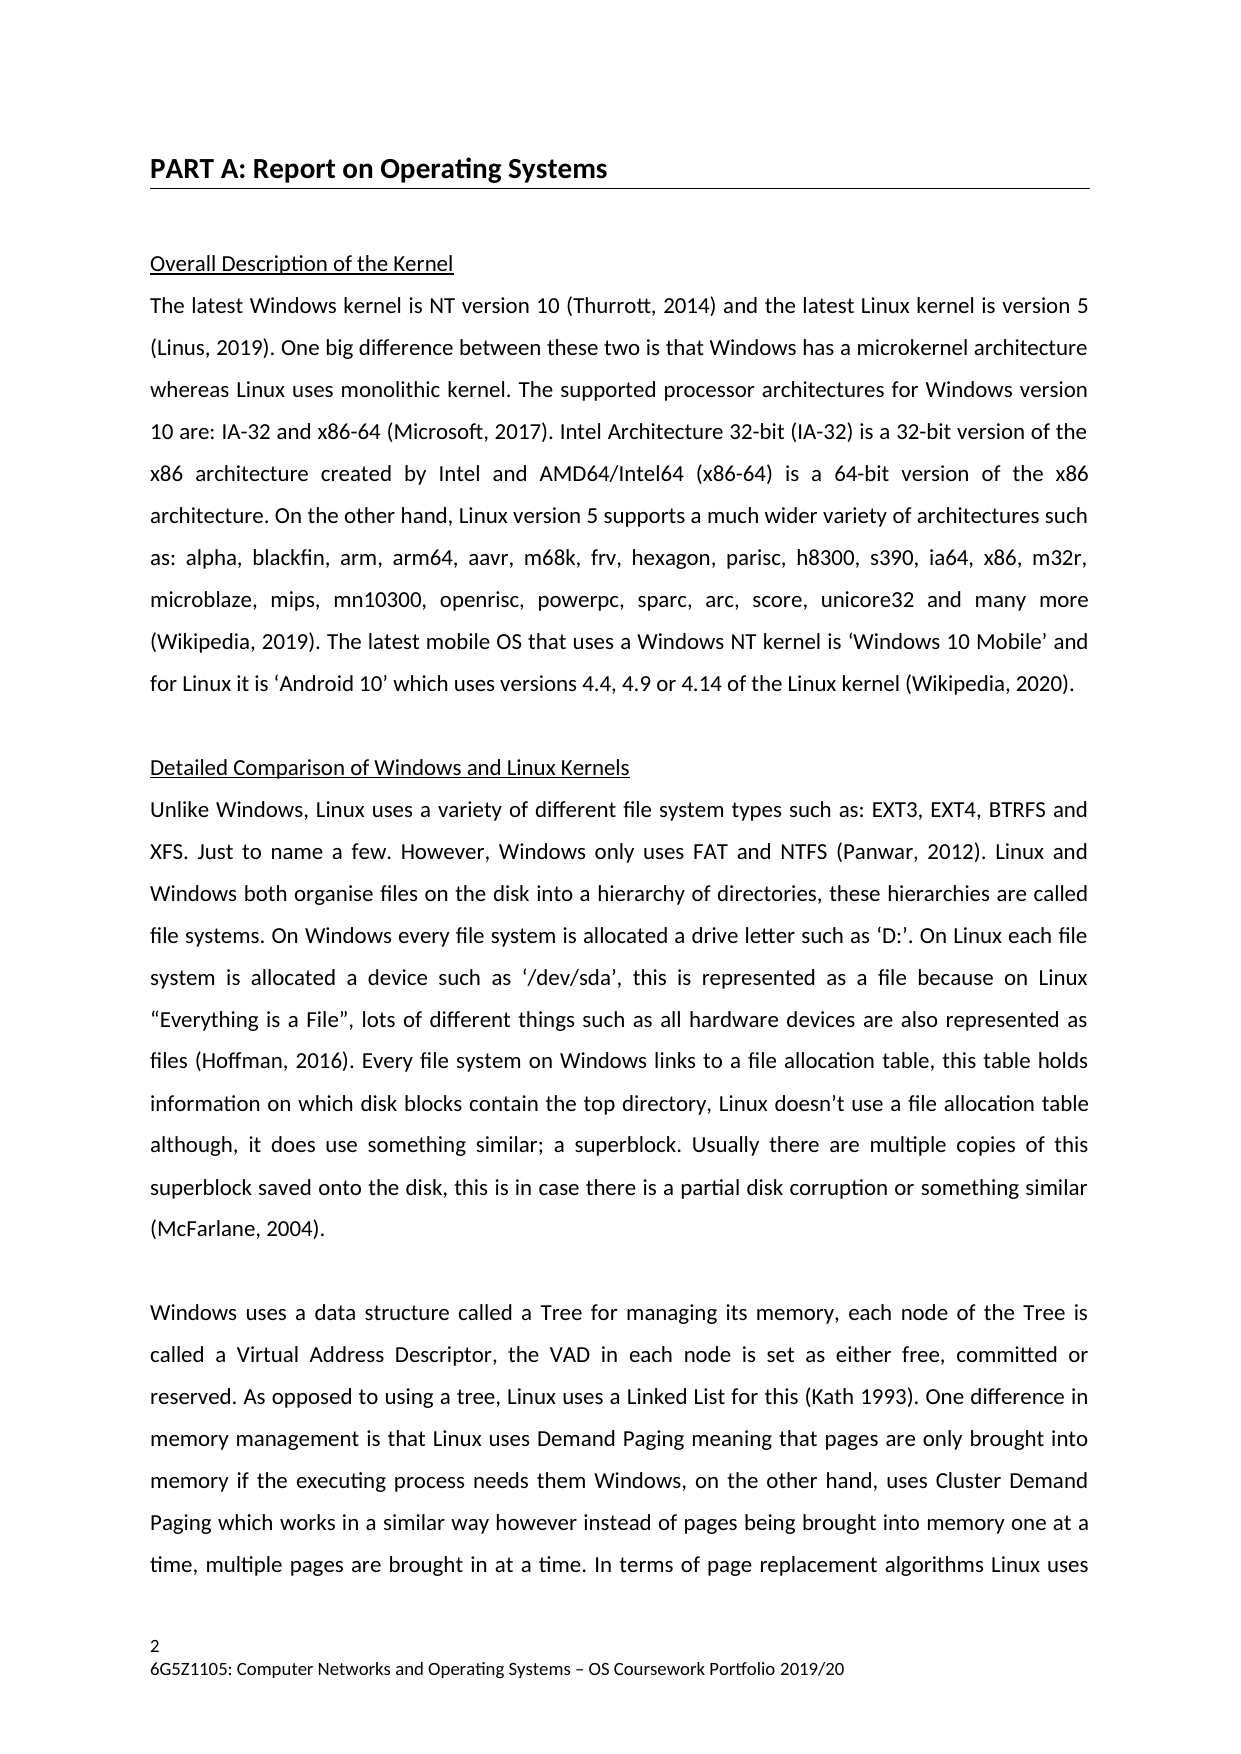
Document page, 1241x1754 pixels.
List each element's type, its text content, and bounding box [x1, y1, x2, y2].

text Unlike Windows, Linux uses a variety of different file system types such as: EXT3, EXT4, BTRFS and XFS. Just to name a few. However, Windows only uses FAT and NTFS (Panwar, 2012). Linux and Windows both organise files on the disk into a hierarchy of directories, these hierarchies are called file systems. On Windows every file system is allocated a drive letter such as ‘D:’. On Linux each file system is allocated a device such as ‘/dev/sda’, this is represented as a file because on Linux “Everything is a File”, lots of different things such as all hardware devices are also represented as files (Hoffman, 2016). Every file system on Windows links to a file allocation table, this table holds information on which disk blocks contain the top directory, Linux doesn’t use a file allocation table although, it does use something similar; a superblock. Usually there are multiple copies of this superblock saved onto the disk, this is in case there is a partial disk corruption or something similar (McFarlane, 2004). [150, 795, 1090, 1243]
text Overall Description of the Kernel [150, 249, 1090, 277]
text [150, 1298, 1090, 1578]
text PART A: Report on Operating Systems [150, 150, 1090, 188]
text The latest Windows kernel is NT version 10 (Thurrott, 2014) and the latest Linux kernel is version 5 (Linus, 2019). One big difference between these two is that Windows has a microkernel architecture whereas Linux uses monolithic kernel. The supported processor architectures for Windows version 10 are: IA-32 and x86-64 (Microsoft, 2017). Intel Architecture 32-bit (IA-32) is a 32-bit version of the x86 architecture created by Intel and AMD64/Intel64 (x86-64) is a 64-bit version of the x86 architecture. On the other hand, Linux version 5 supports a much wider variety of architectures such as: alpha, blackfin, arm, arm64, aavr, m68k, frv, hexagon, parisc, h8300, s390, ia64, x86, m32r, microblaze, mips, mn10300, openrisc, powerpc, sparc, arc, score, unicore32 and many more (Wikipedia, 2019). The latest mobile OS that uses a Windows NT kernel is ‘Windows 10 Mobile’ and for Linux it is ‘Android 10’ which uses versions 4.4, 4.9 or 4.14 of the Linux kernel (Wikipedia, 2020). [150, 291, 1090, 697]
text Detailed Comparison of Windows and Linux Kernels [150, 753, 1090, 781]
